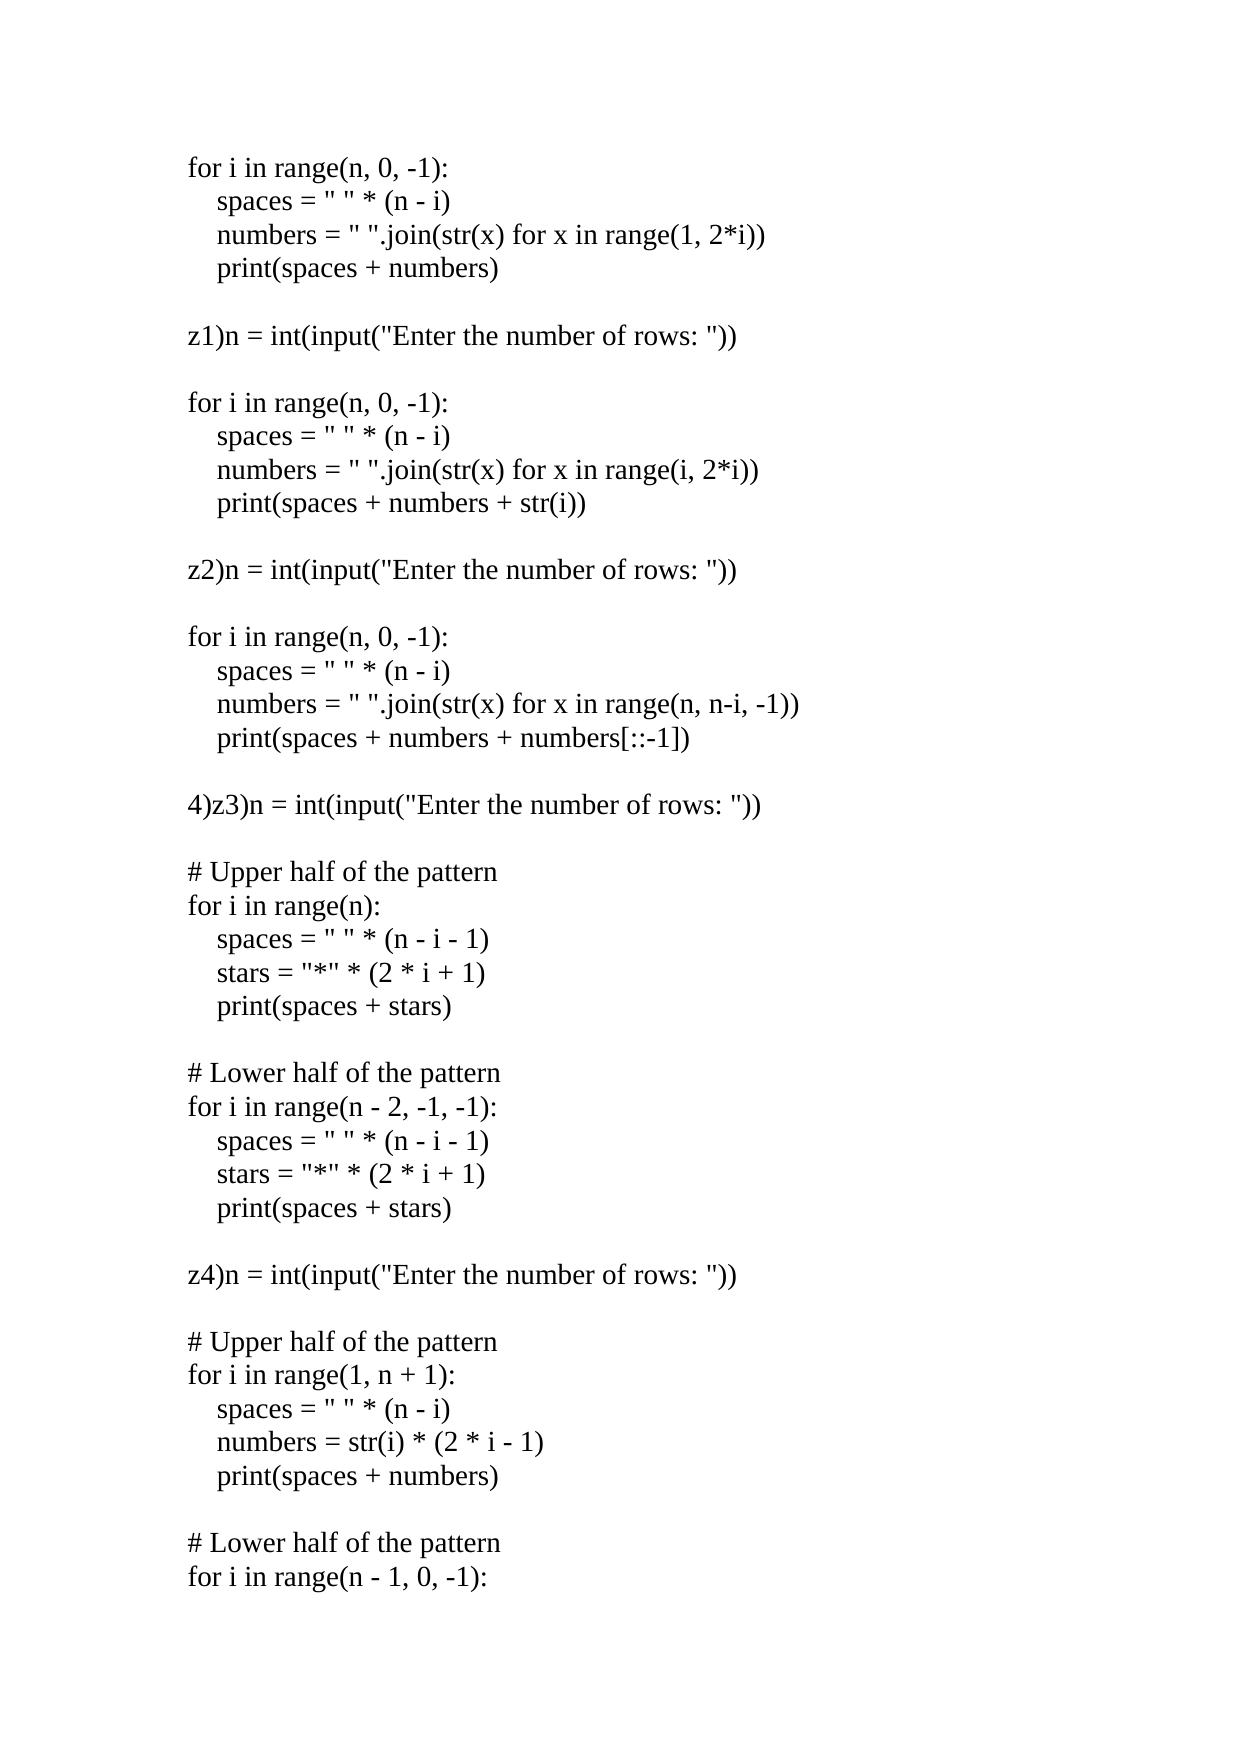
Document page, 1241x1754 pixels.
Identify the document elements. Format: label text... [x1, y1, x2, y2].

list spaces = " " * (n - i) [187, 653, 1053, 687]
list for i in range(n, 0, -1): [187, 619, 1053, 653]
list for i in range(n - 2, -1, -1): [187, 1089, 1053, 1123]
list for i in range(1, n + 1): [187, 1357, 1053, 1391]
list for i in range(n): [187, 888, 1053, 921]
list # Upper half of the pattern [187, 854, 1053, 888]
list # Upper half of the pattern [187, 1324, 1053, 1357]
list numbers = str(i) * (2 * i - 1) [187, 1424, 1053, 1458]
list stars = "*" * (2 * i + 1) [187, 955, 1053, 988]
list print(spaces + stars) [187, 1190, 1053, 1223]
list # Lower half of the pattern [187, 1056, 1053, 1089]
list 4)z3)n = int(input("Enter the number of rows: ")) [187, 787, 1053, 821]
list print(spaces + numbers) [187, 251, 1053, 284]
list z1)n = int(input("Enter the number of rows: ")) [187, 318, 1053, 351]
list spaces = " " * (n - i - 1) [187, 921, 1053, 955]
list print(spaces + numbers + str(i)) [187, 485, 1053, 519]
list spaces = " " * (n - i) [187, 418, 1053, 452]
list numbers = " ".join(str(x) for x in range(1, 2*i)) [187, 217, 1053, 251]
list for i in range(n, 0, -1): [187, 385, 1053, 418]
list print(spaces + stars) [187, 988, 1053, 1022]
list spaces = " " * (n - i) [187, 183, 1053, 217]
list print(spaces + numbers + numbers[::-1]) [187, 720, 1053, 754]
list for i in range(n - 1, 0, -1): [187, 1559, 1053, 1592]
list print(spaces + numbers) [187, 1458, 1053, 1492]
list for i in range(n, 0, -1): [187, 150, 1053, 183]
list # Lower half of the pattern [187, 1525, 1053, 1559]
list numbers = " ".join(str(x) for x in range(i, 2*i)) [187, 452, 1053, 485]
list z4)n = int(input("Enter the number of rows: ")) [187, 1257, 1053, 1290]
list spaces = " " * (n - i - 1) [187, 1123, 1053, 1156]
list spaces = " " * (n - i) [187, 1391, 1053, 1424]
list stars = "*" * (2 * i + 1) [187, 1156, 1053, 1190]
list z2)n = int(input("Enter the number of rows: ")) [187, 552, 1053, 586]
list numbers = " ".join(str(x) for x in range(n, n-i, -1)) [187, 687, 1053, 720]
